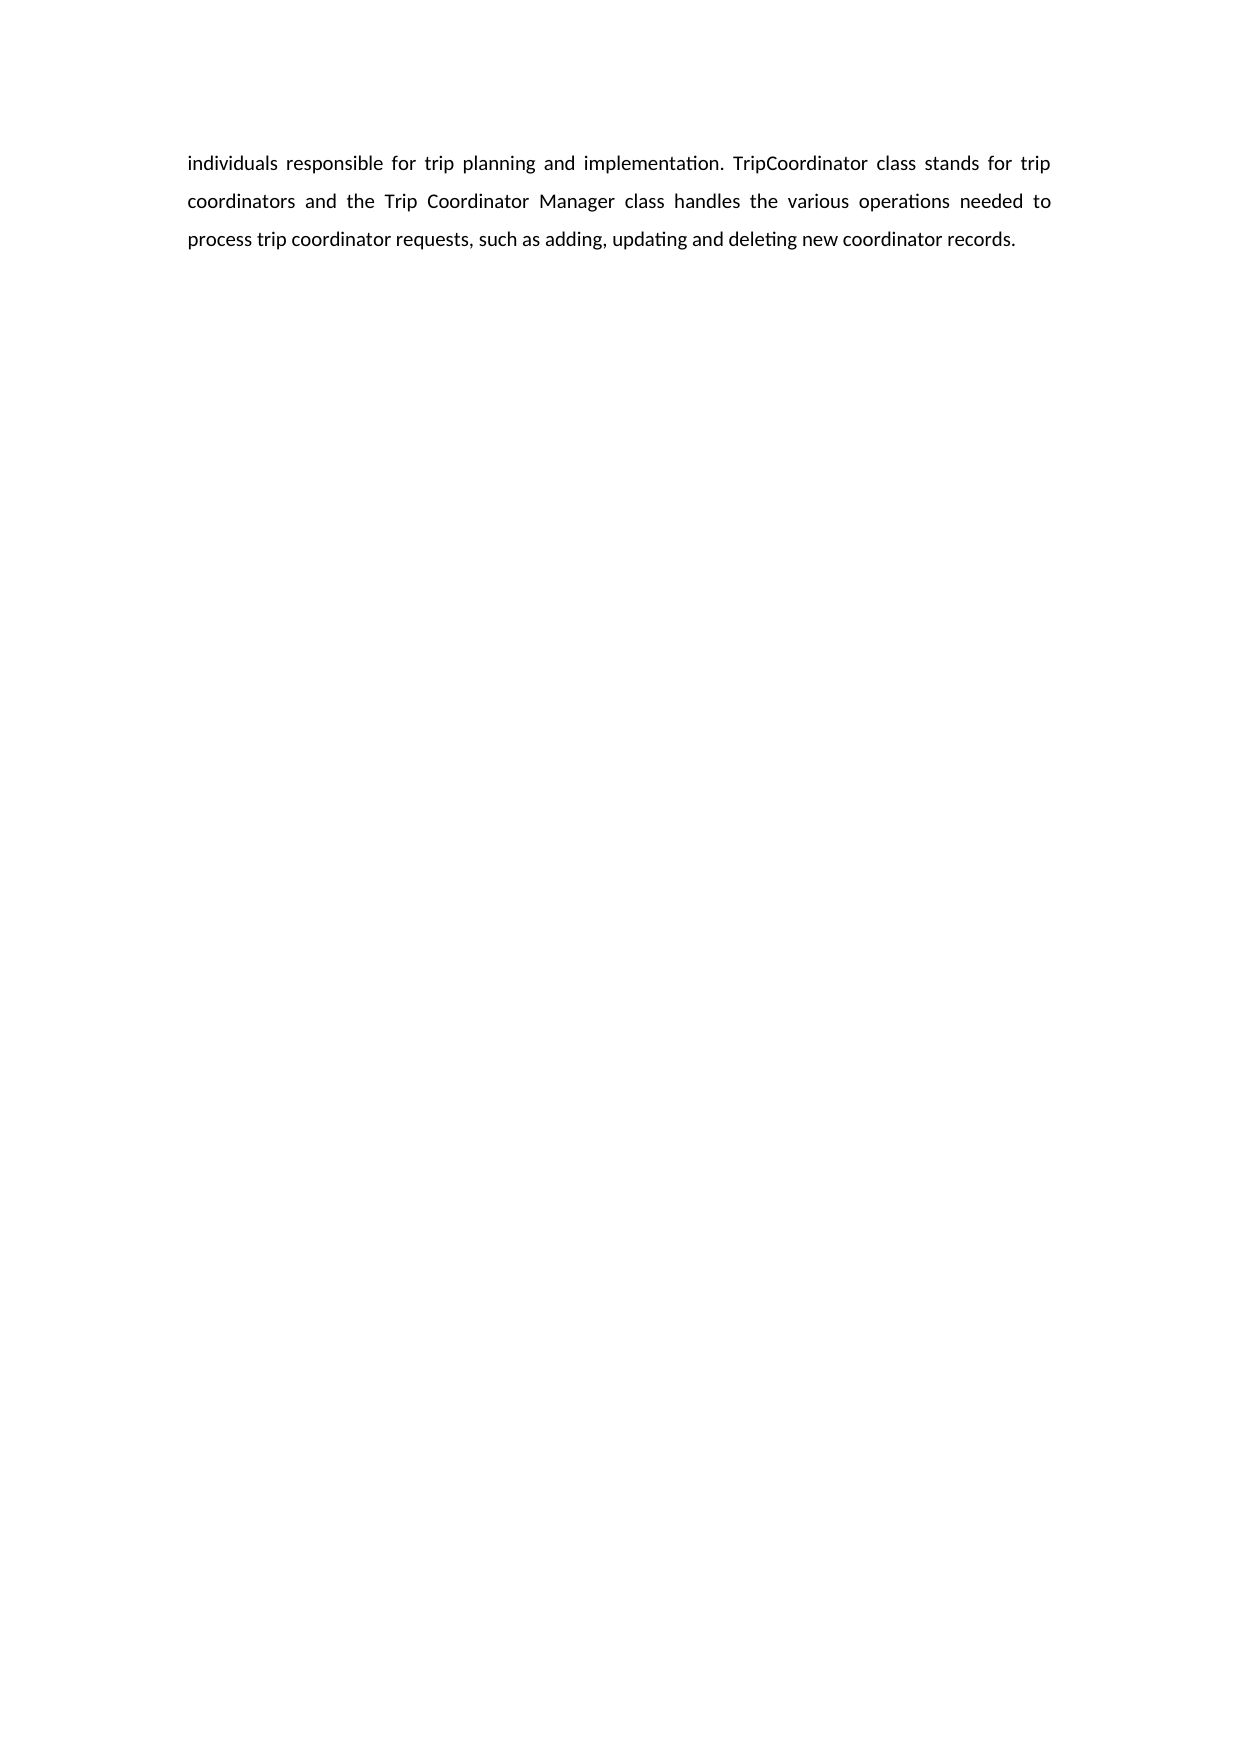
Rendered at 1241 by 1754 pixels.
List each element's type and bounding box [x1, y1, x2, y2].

text [187, 150, 1053, 252]
